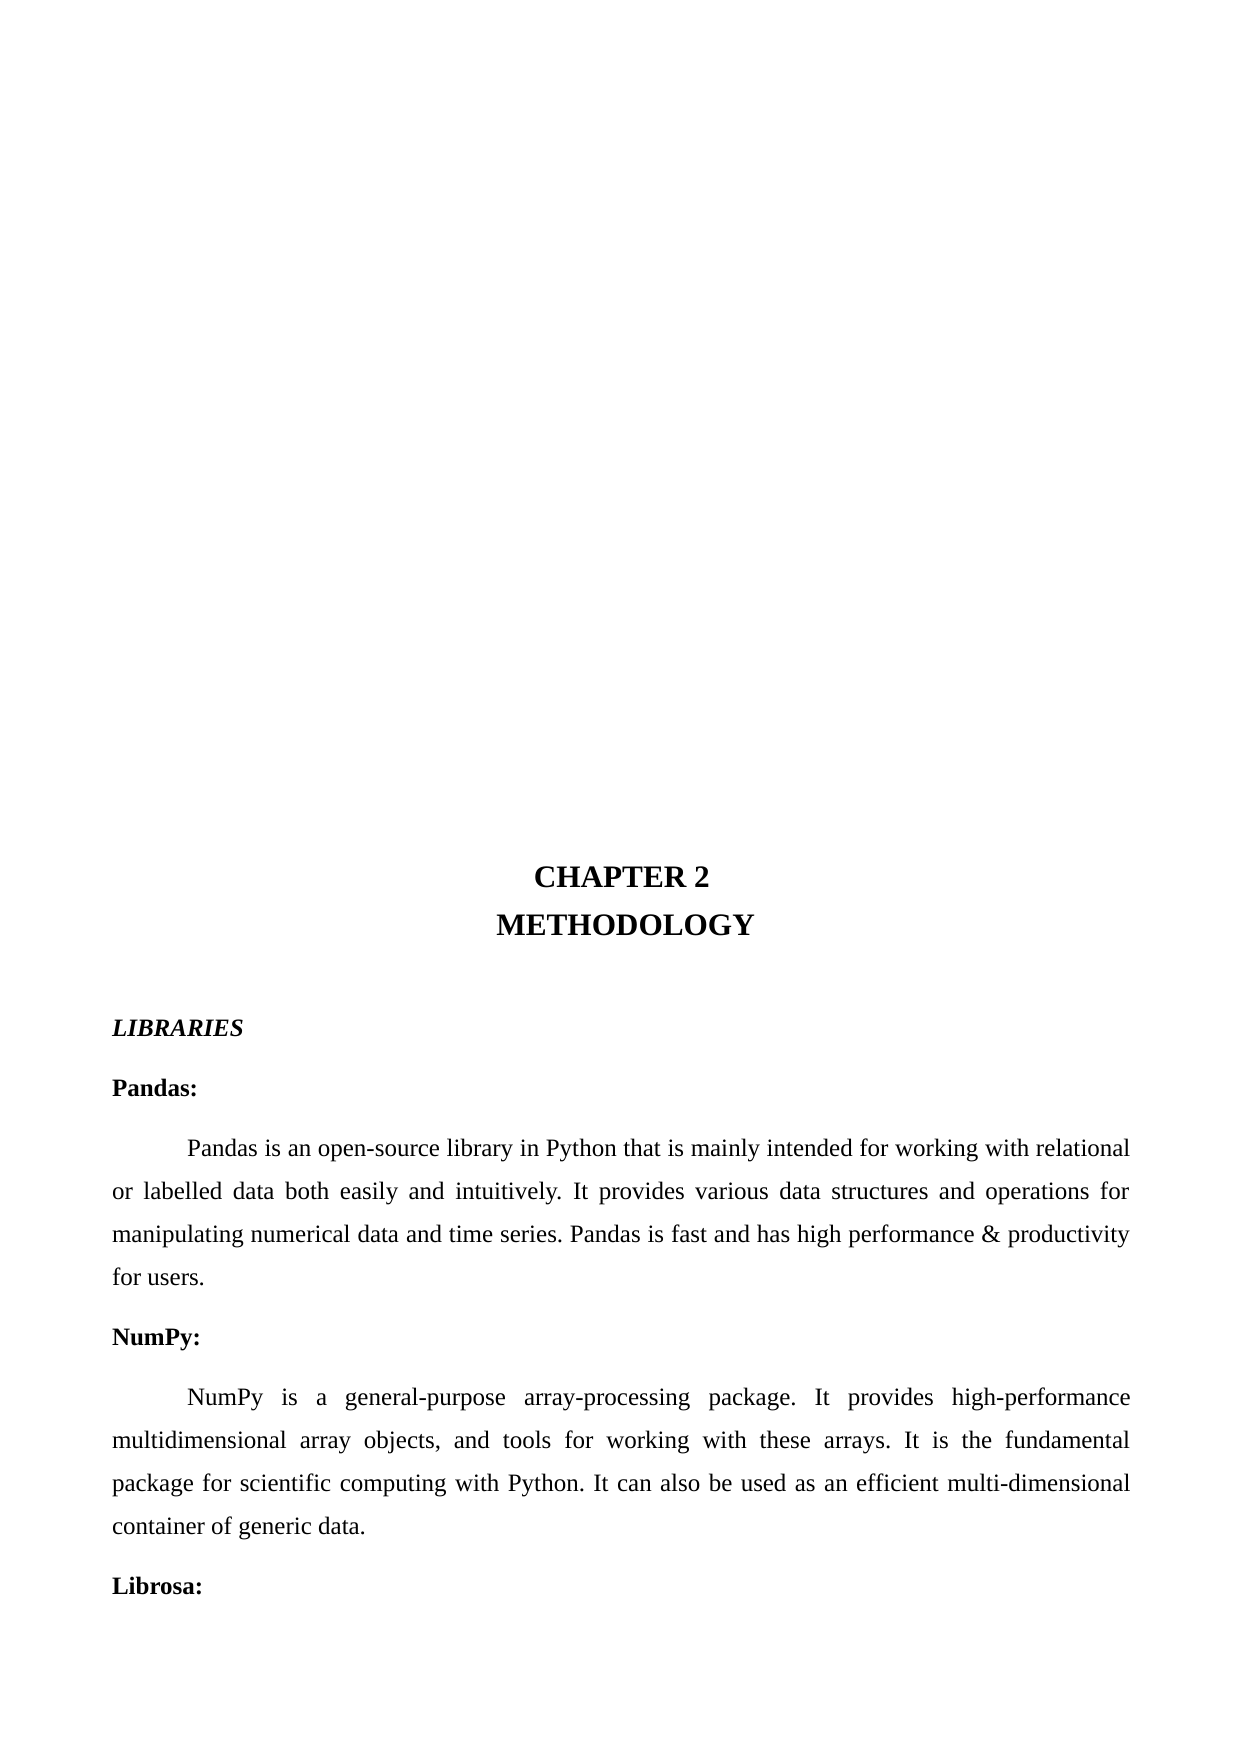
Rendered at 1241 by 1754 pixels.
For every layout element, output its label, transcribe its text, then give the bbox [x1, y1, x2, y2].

text NumPy: [112, 1322, 1131, 1351]
text LIBRARIES [112, 1013, 1131, 1042]
text Pandas: [112, 1073, 1131, 1102]
subtitle METHODOLOGY [112, 906, 1131, 942]
text Pandas is an open-source library in Python that is mainly intended for working with relational or labelled data both easily and intuitively. It provides various data structures and operations for manipulating numerical data and time series. Pandas is fast and has high performance & productivity for users. [112, 1133, 1131, 1291]
text Librosa: [112, 1571, 1131, 1599]
text NumPy is a general-purpose array-processing package. It provides high-performance multidimensional array objects, and tools for working with these arrays. It is the fundamental package for scientific computing with Python. It can also be used as an efficient multi-dimensional container of generic data. [112, 1382, 1131, 1540]
subtitle CHAPTER 2 [112, 858, 1131, 894]
